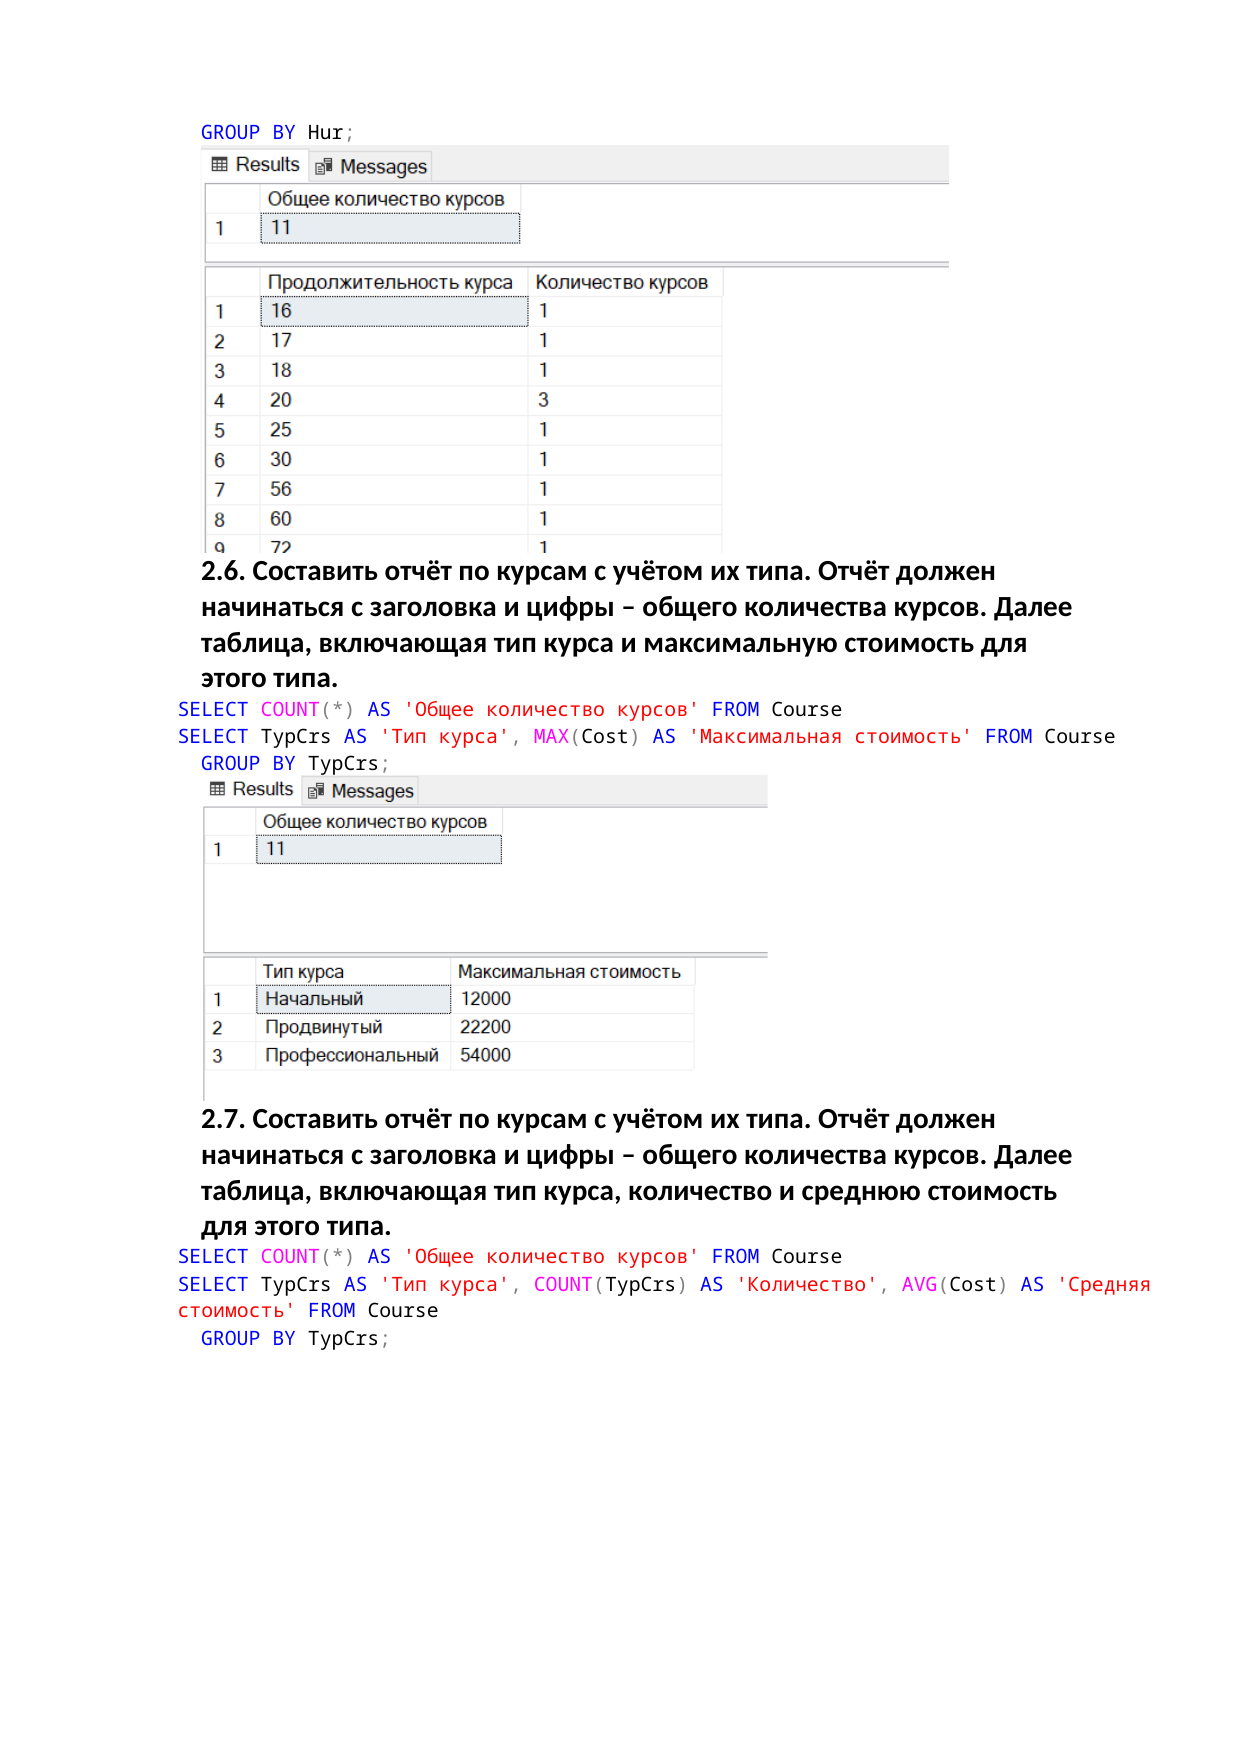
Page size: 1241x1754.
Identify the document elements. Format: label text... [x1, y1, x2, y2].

text SELECT TypCrs AS 'Тип курса', COUNT(TypCrs) AS 'Количество', AVG(Cost) AS 'Средняя стоимость' FROM Course [177, 1270, 1152, 1324]
text этого типа. [201, 659, 1152, 695]
text начинаться с заголовка и цифры – общего количества курсов. Далее [201, 588, 1152, 624]
text таблица, включающая тип курса и максимальную стоимость для [201, 624, 1152, 659]
text GROUP BY TypCrs; [201, 1324, 1152, 1351]
text SELECT COUNT(*) AS 'Общее количество курсов' FROM Course [177, 695, 1152, 722]
picture [200, 775, 768, 1101]
text GROUP BY TypCrs; [201, 749, 1152, 776]
text начинаться с заголовка и цифры – общего количества курсов. Далее [201, 1136, 1152, 1172]
text GROUP BY Hur; [201, 118, 1152, 145]
text для этого типа. [201, 1207, 1152, 1243]
text SELECT TypCrs AS 'Тип курса', MAX(Cost) AS 'Максимальная стоимость' FROM Course [177, 722, 1152, 749]
text 2.6. Составить отчёт по курсам с учётом их типа. Отчёт должен [201, 552, 1152, 588]
text SELECT COUNT(*) AS 'Общее количество курсов' FROM Course [177, 1243, 1152, 1270]
picture [200, 145, 949, 553]
text 2.7. Составить отчёт по курсам с учётом их типа. Отчёт должен [201, 1100, 1152, 1136]
text таблица, включающая тип курса, количество и среднюю стоимость [201, 1172, 1152, 1207]
